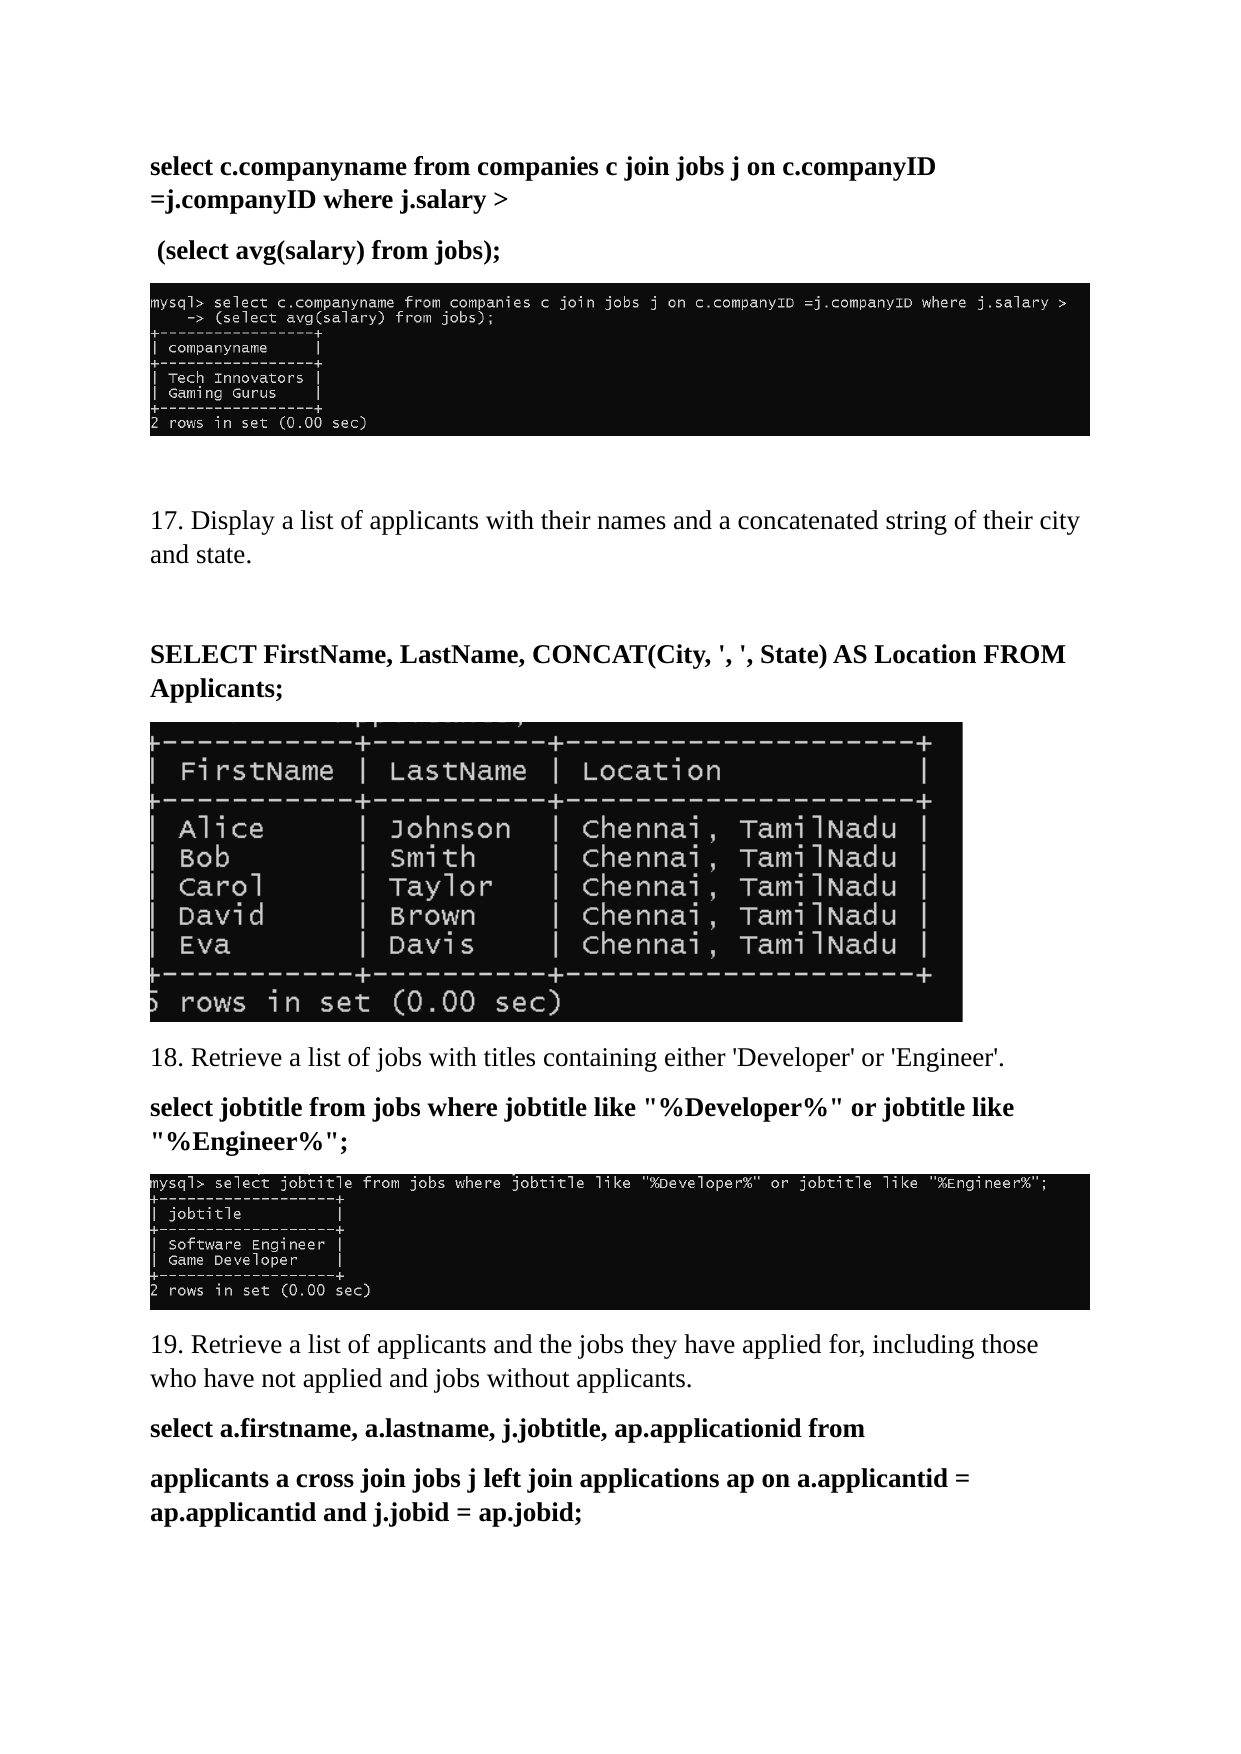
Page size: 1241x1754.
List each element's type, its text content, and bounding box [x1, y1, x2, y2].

text (select avg(salary) from jobs); [150, 234, 1090, 265]
picture [150, 722, 963, 1022]
text 17. Display a list of applicants with their names and a concatenated string of their city and state. [150, 504, 1090, 569]
picture [150, 283, 1090, 436]
text 18. Retrieve a list of jobs with titles containing either 'Developer' or 'Engineer'. [150, 1041, 1090, 1072]
picture [150, 1174, 1090, 1310]
text SELECT FirstName, LastName, CONCAT(City, ', ', State) AS Location FROM Applicants; [150, 638, 1090, 703]
text 19. Retrieve a list of applicants and the jobs they have applied for, including those who have not applied and jobs without applicants. [150, 1329, 1090, 1393]
text select c.companyname from companies c join jobs j on c.companyID =j.companyID where j.salary > [150, 150, 1090, 215]
text select a.firstname, a.lastname, j.jobtitle, ap.applicationid from [150, 1412, 1090, 1443]
text select jobtitle from jobs where jobtitle like "%Developer%" or jobtitle like "%Engineer%"; [150, 1091, 1090, 1156]
text applicants a cross join jobs j left join applications ap on a.applicantid = ap.applicantid and j.jobid = ap.jobid; [150, 1463, 1090, 1527]
